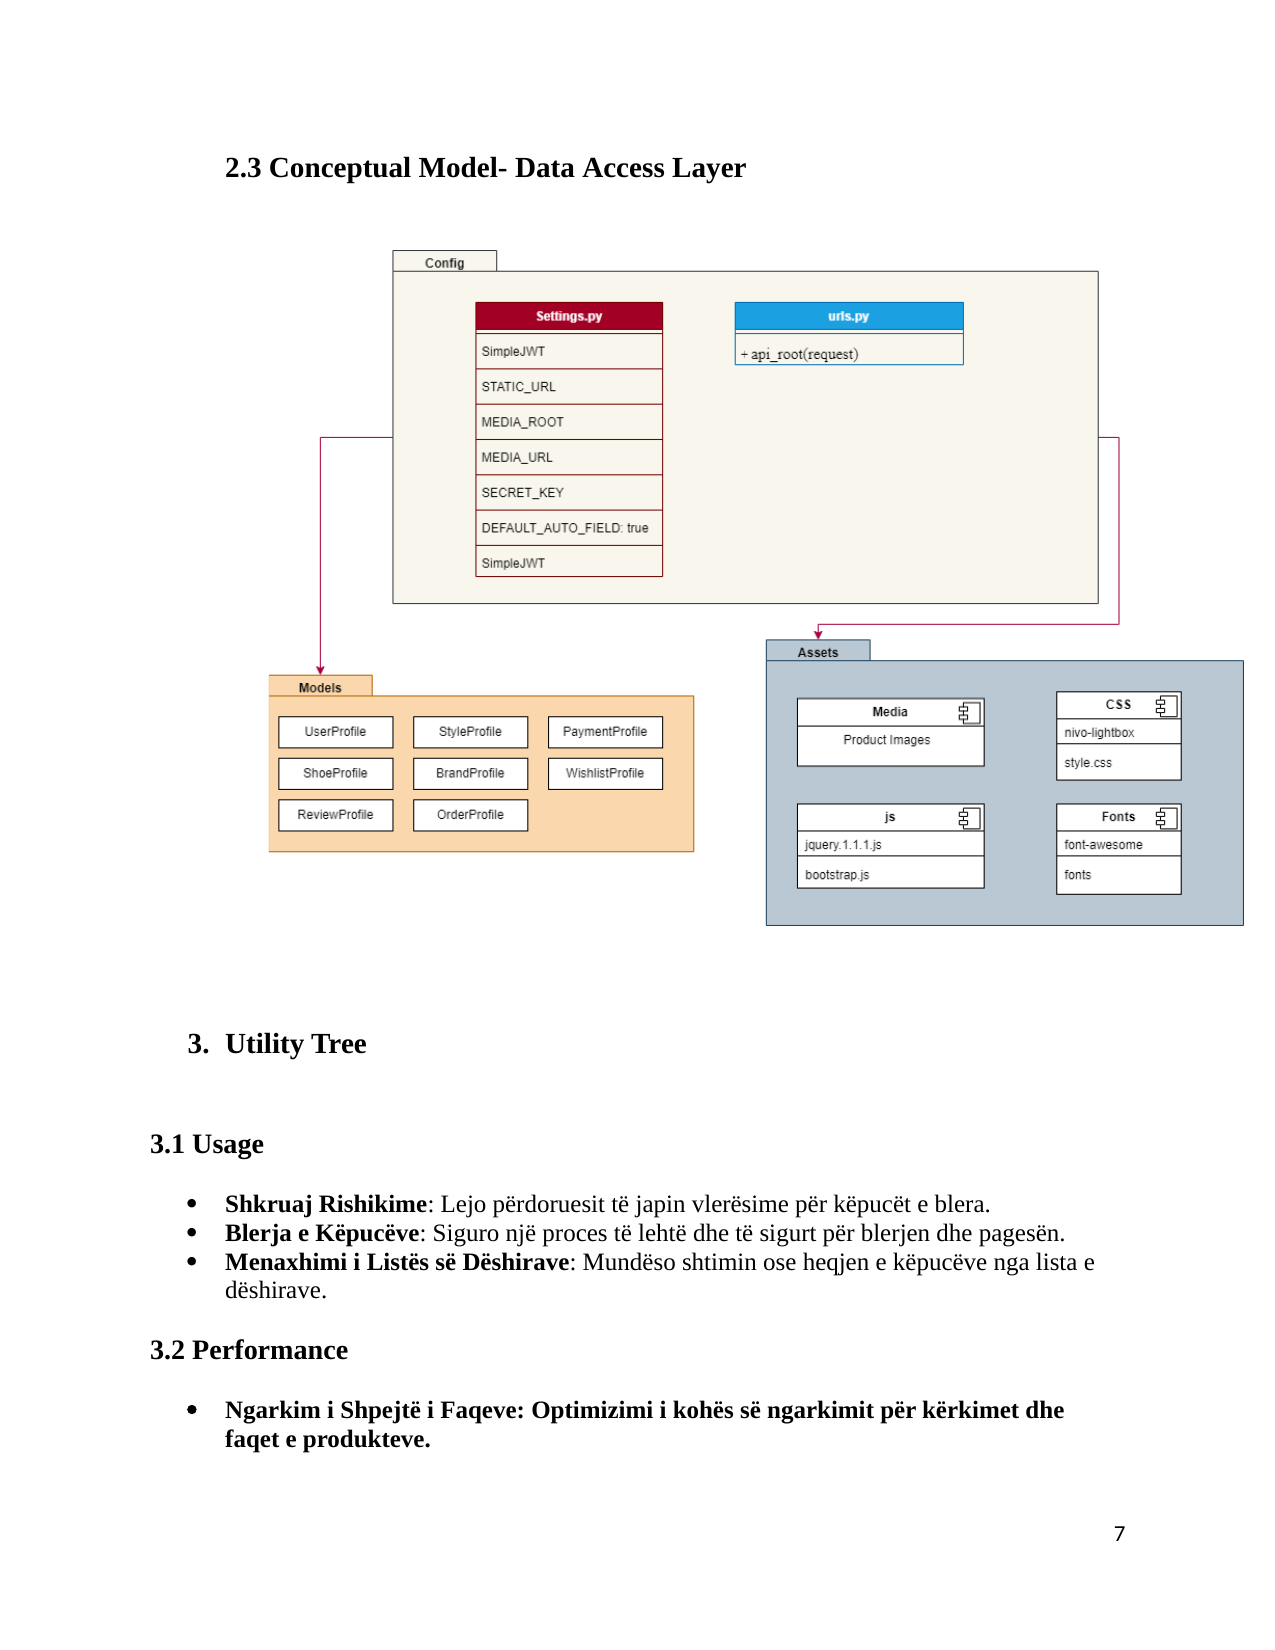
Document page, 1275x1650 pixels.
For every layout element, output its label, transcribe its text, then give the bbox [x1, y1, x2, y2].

list Utility Tree [187, 1026, 1125, 1060]
picture [268, 250, 1244, 926]
list Shkruaj Rishikime: Lejo përdoruesit të japin vlerësime për këpucët e blera. [187, 1189, 1125, 1218]
list Menaxhimi i Listës së Dëshirave: Mundëso shtimin ose heqjen e këpucëve nga lista e dëshirave. [187, 1247, 1125, 1304]
list Ngarkim i Shpejtë i Faqeve: Optimizimi i kohës së ngarkimit për kërkimet dhe faqet e produkteve. [187, 1395, 1125, 1452]
text 3.2 Performance [150, 1333, 1125, 1366]
text 3.1 Usage [150, 1128, 1125, 1160]
list Conceptual Model- Data Access Layer [225, 150, 1125, 183]
list Blerja e Këpucëve: Siguro një proces të lehtë dhe të sigurt për blerjen dhe pagesën. [187, 1218, 1125, 1247]
